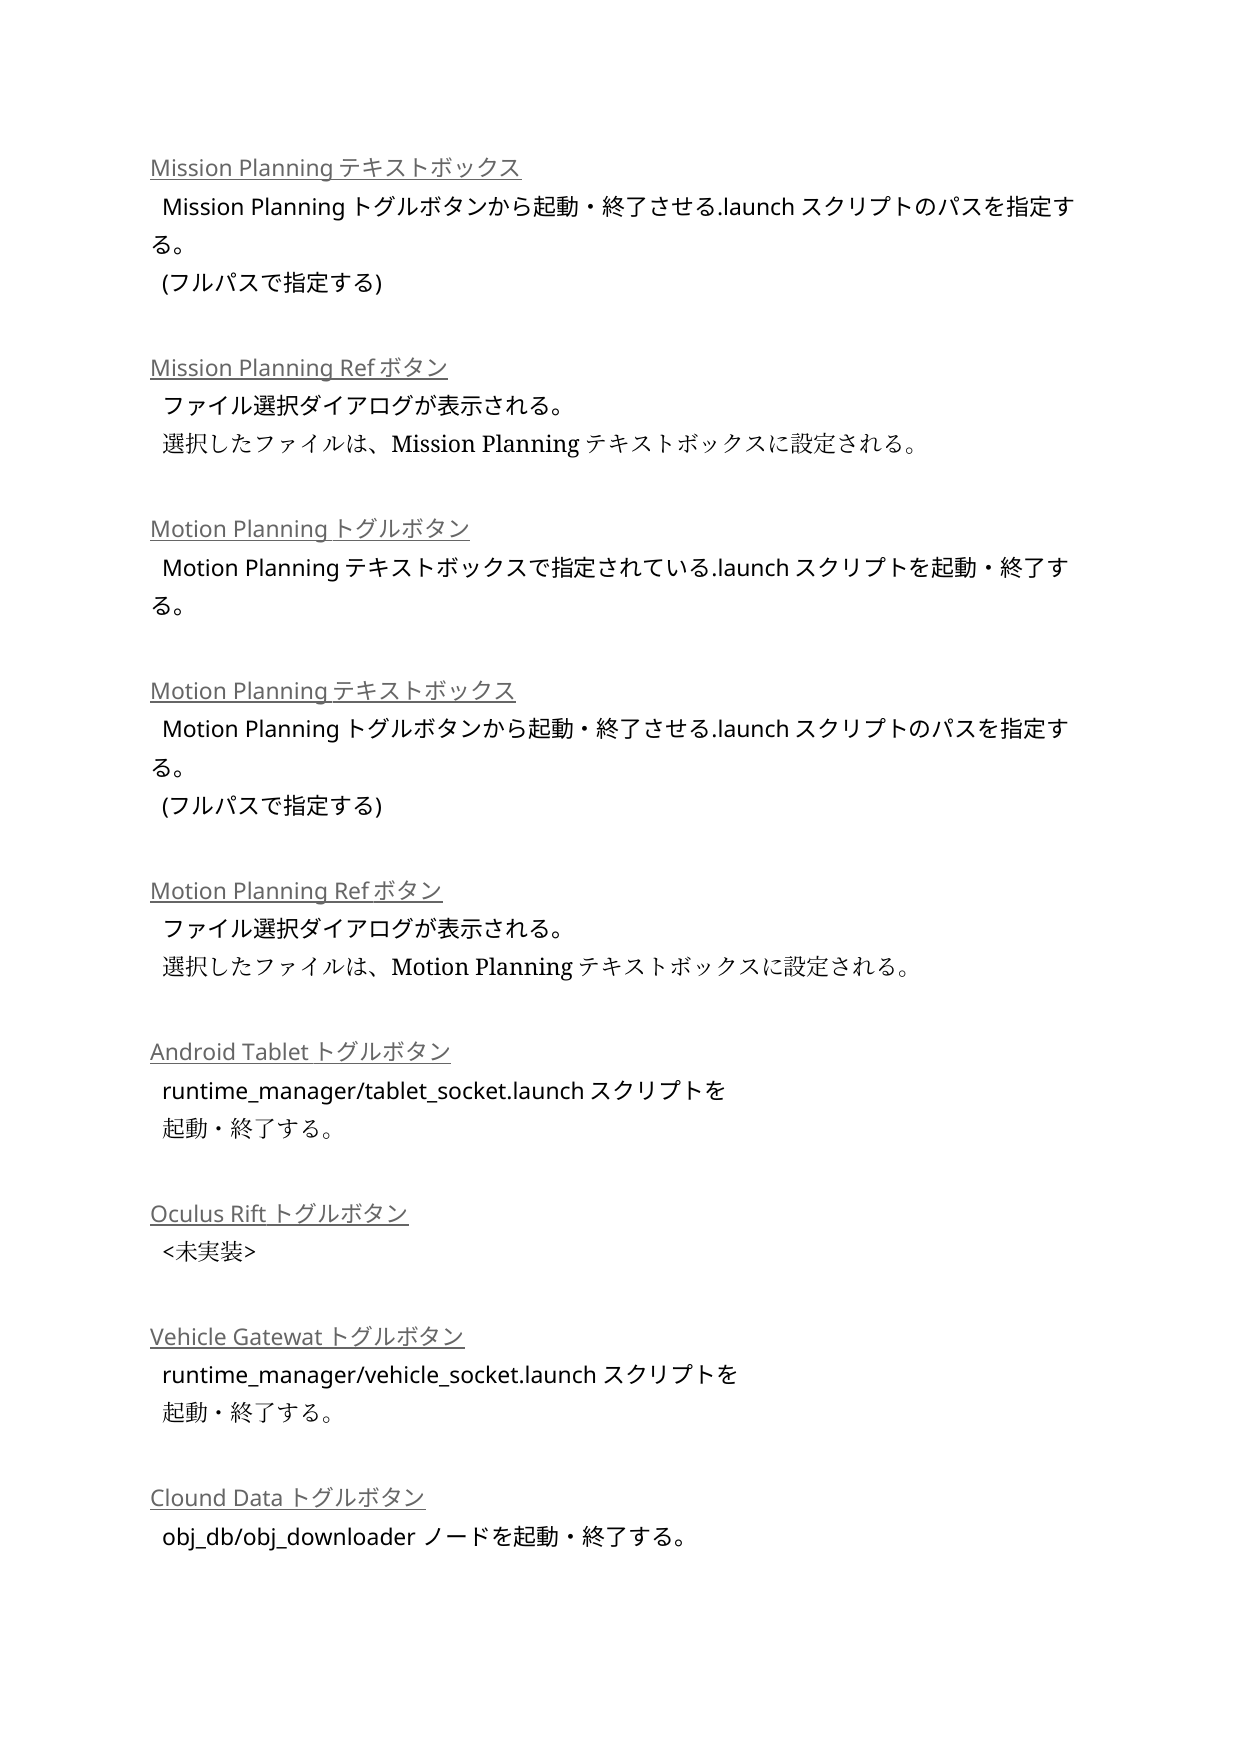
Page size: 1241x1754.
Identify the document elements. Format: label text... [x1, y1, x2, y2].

text <未実装> [150, 1234, 1090, 1267]
subtitle Motion Planningテキストボックス [150, 673, 1090, 706]
text Motion Planningトグルボタンから起動・終了させる.launchスクリプトのパスを指定する。 [150, 711, 1090, 783]
subtitle Clound Dataトグルボタン [150, 1480, 1090, 1513]
subtitle Android Tabletトグルボタン [150, 1034, 1090, 1068]
text obj_db/obj_downloader ノードを起動・終了する。 [150, 1518, 1090, 1552]
subtitle Oculus Riftトグルボタン [150, 1196, 1090, 1229]
text 選択したファイルは、Motion Planningテキストボックスに設定される。 [150, 949, 1090, 982]
text 起動・終了する。 [150, 1396, 1090, 1428]
text (フルパスで指定する) [150, 265, 1090, 298]
text 選択したファイルは、Mission Planningテキストボックスに設定される。 [150, 426, 1090, 459]
subtitle Motion Planningトグルボタン [150, 511, 1090, 545]
subtitle Mission Planning Refボタン [150, 350, 1090, 383]
text Mission Planningトグルボタンから起動・終了させる.launchスクリプトのパスを指定する。 [150, 188, 1090, 260]
text runtime_manager/vehicle_socket.launchスクリプトを [150, 1357, 1090, 1391]
subtitle Vehicle Gatewatトグルボタン [150, 1319, 1090, 1352]
text ファイル選択ダイアログが表示される。 [150, 388, 1090, 421]
subtitle Mission Planningテキストボックス [150, 150, 1090, 183]
text 起動・終了する。 [150, 1111, 1090, 1144]
text Motion Planningテキストボックスで指定されている.launchスクリプトを起動・終了する。 [150, 550, 1090, 621]
text runtime_manager/tablet_socket.launchスクリプトを [150, 1073, 1090, 1106]
text (フルパスで指定する) [150, 788, 1090, 821]
subtitle Motion Planning Refボタン [150, 873, 1090, 906]
text ファイル選択ダイアログが表示される。 [150, 911, 1090, 944]
